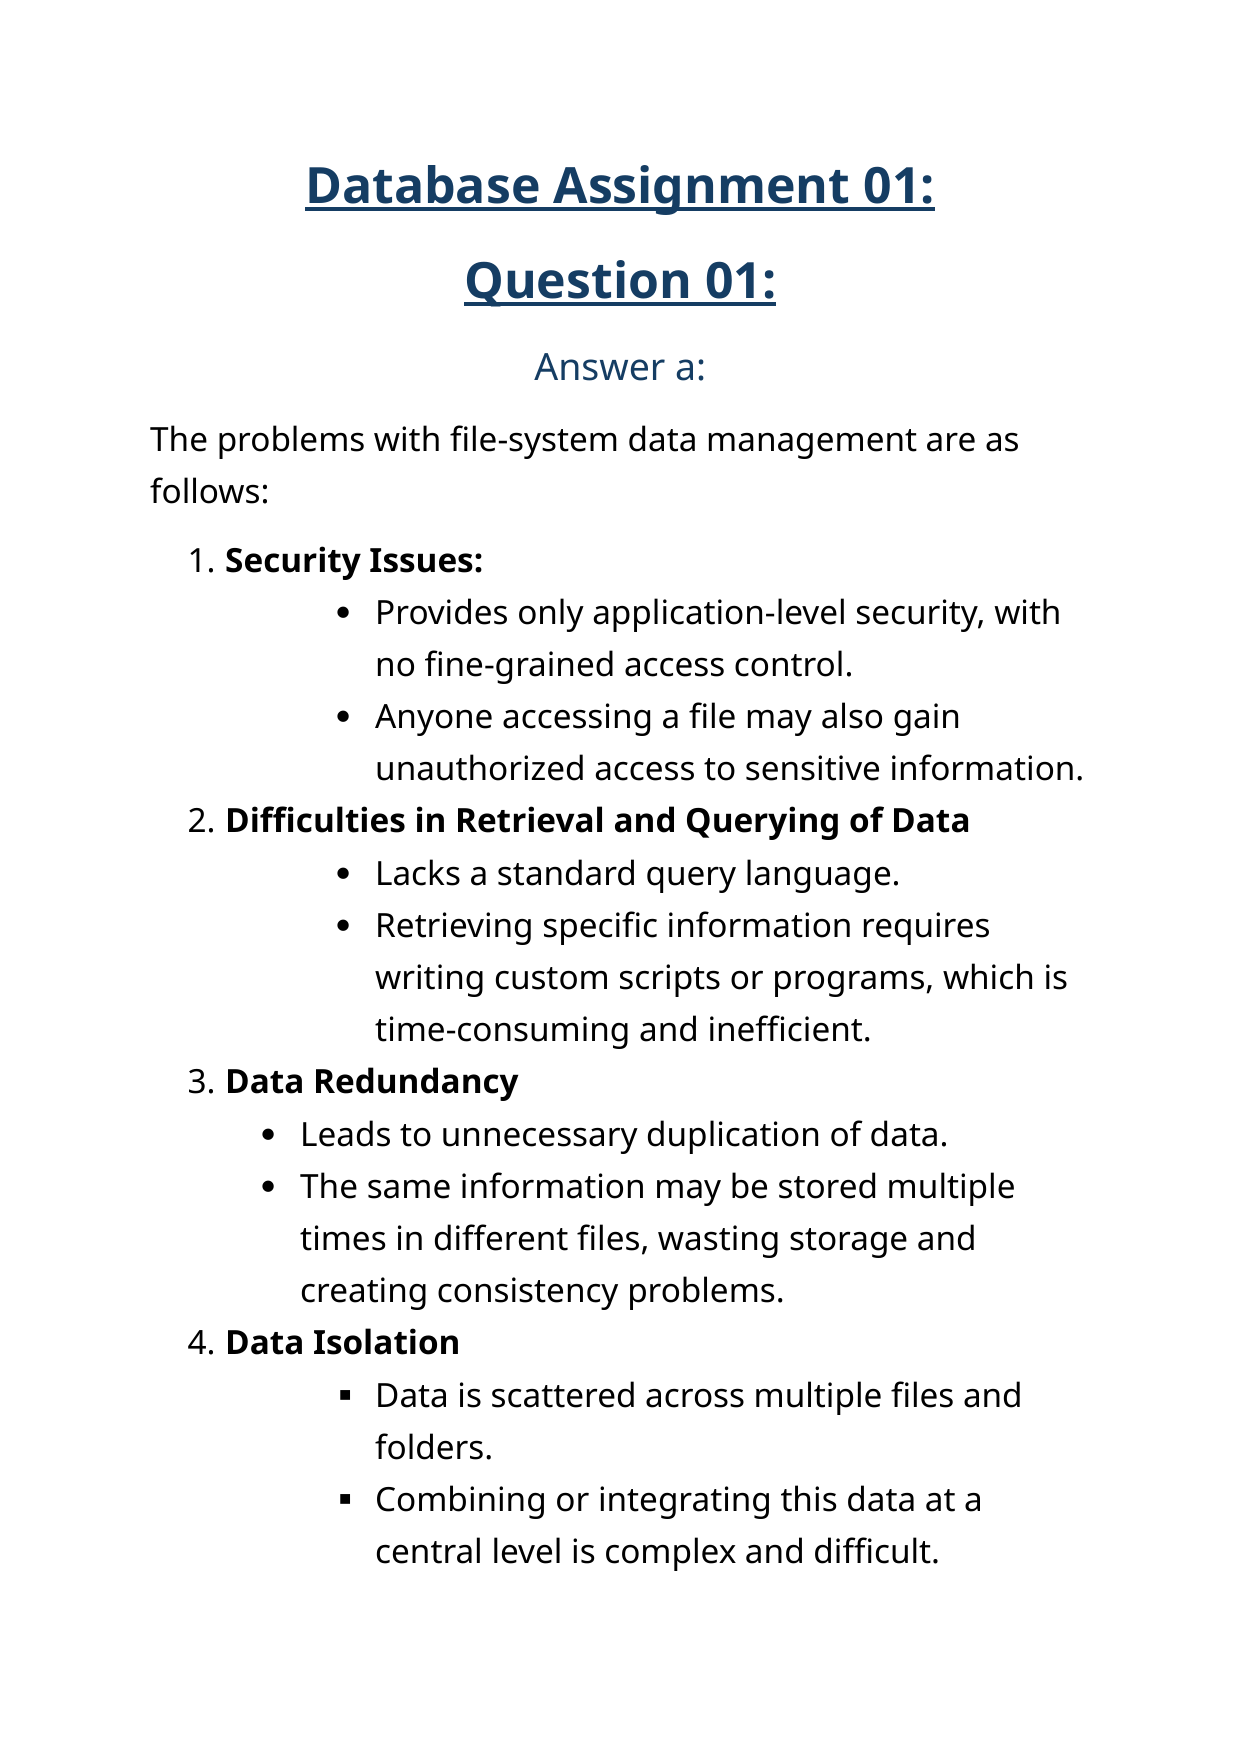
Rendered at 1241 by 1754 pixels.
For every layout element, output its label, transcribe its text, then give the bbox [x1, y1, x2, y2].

list Anyone accessing a file may also gain unauthorized access to sensitive information. [337, 693, 1090, 791]
list The same information may be stored multiple times in different files, wasting storage and creating consistency problems. [262, 1163, 1090, 1312]
list Security Issues: [187, 536, 1090, 582]
list Difficulties in Retrieval and Querying of Data [187, 797, 1090, 843]
text Database Assignment 01: [150, 150, 1090, 218]
list Combining or integrating this data at a central level is complex and difficult. [337, 1476, 1090, 1573]
list Provides only application-level security, with no fine-grained access control. [337, 588, 1090, 686]
list Leads to unnecessary duplication of data. [262, 1110, 1090, 1156]
text Answer a: [150, 340, 1090, 391]
list Lacks a standard query language. [337, 849, 1090, 895]
text The problems with file-system data management are as follows: [150, 415, 1090, 513]
list Data is scattered across multiple files and folders. [337, 1371, 1090, 1469]
list Data Redundancy [187, 1058, 1090, 1104]
list Retrieving specific information requires writing custom scripts or programs, which is time-consuming and inefficient. [337, 902, 1090, 1051]
text Question 01: [150, 245, 1090, 313]
list Data Isolation [187, 1319, 1090, 1364]
